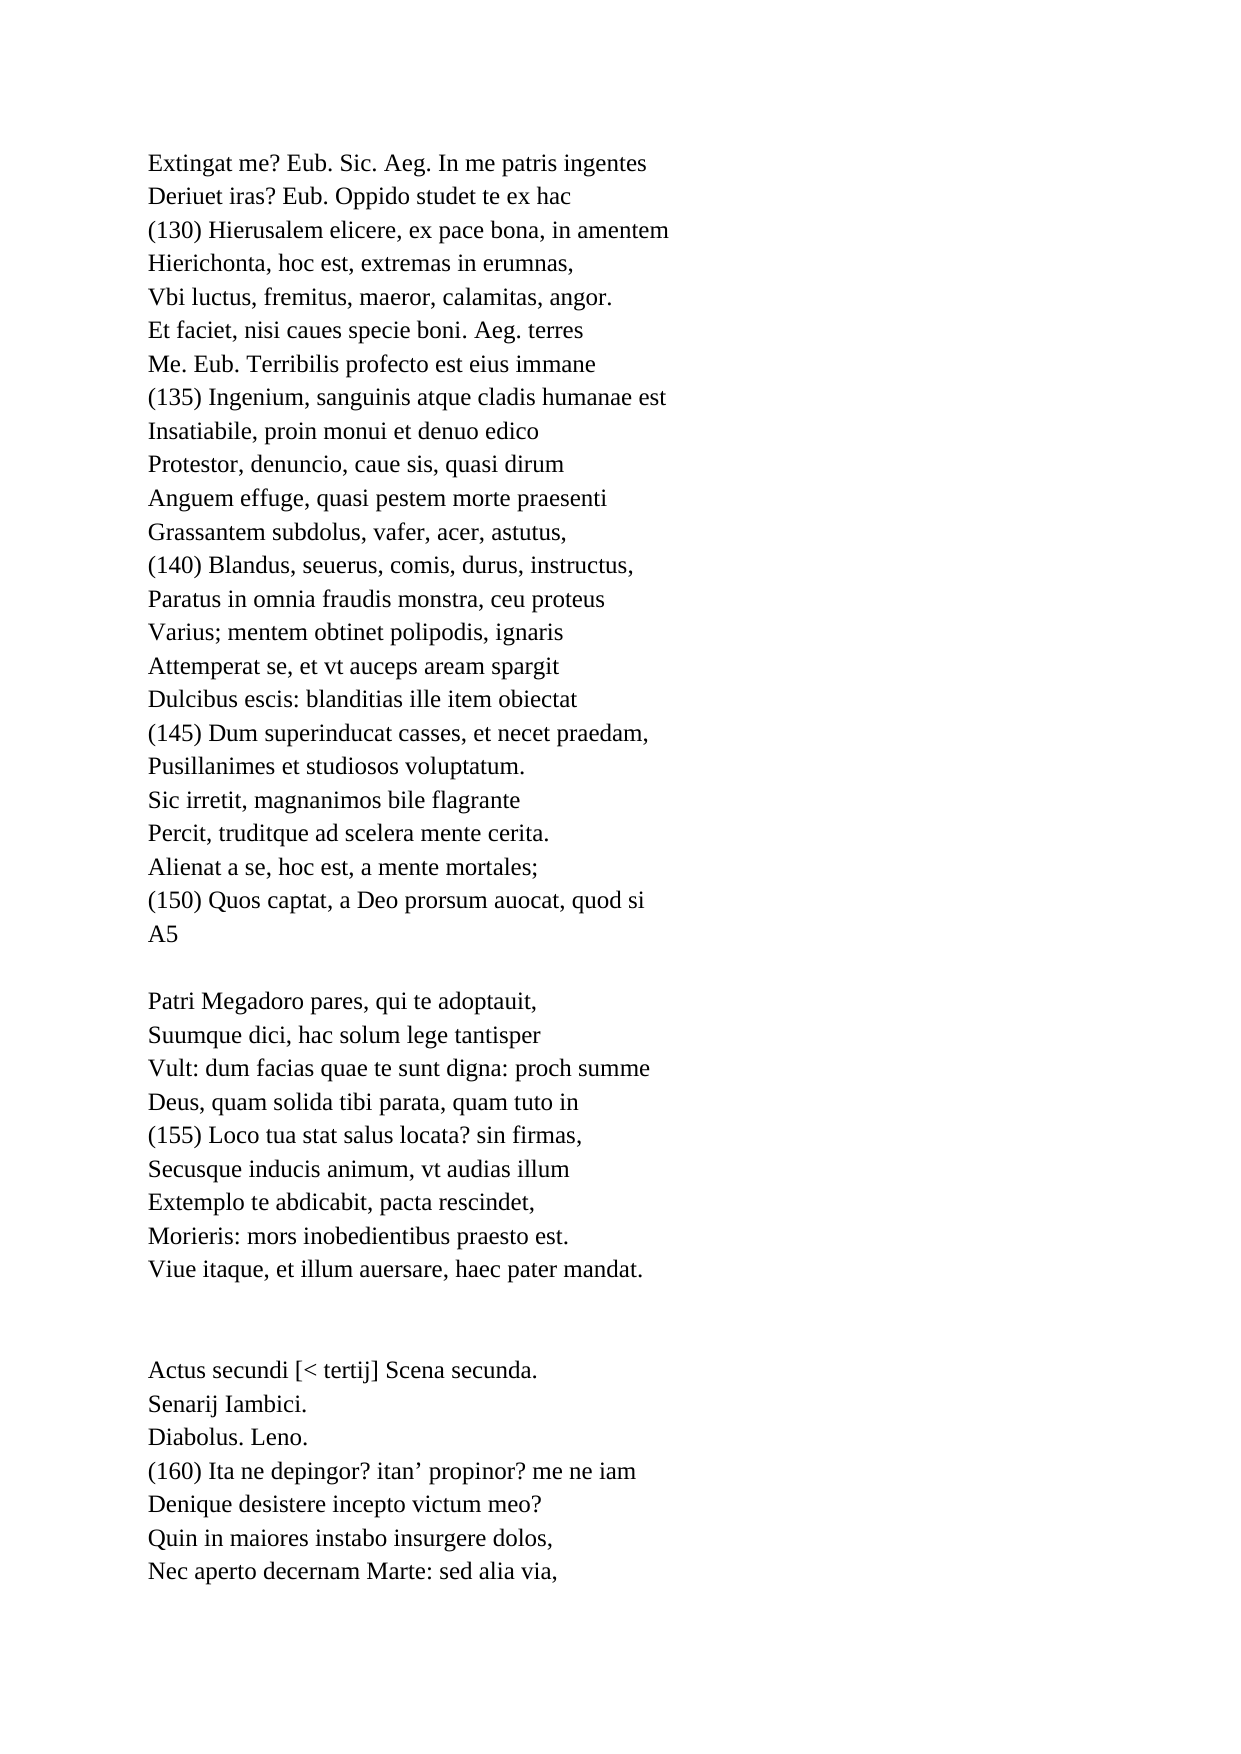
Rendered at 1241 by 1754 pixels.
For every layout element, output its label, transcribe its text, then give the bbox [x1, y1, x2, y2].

text Insatiabile, proin monui et denuo edico [148, 416, 1093, 445]
text Me. Eub. Terribilis profecto est eius immane [148, 349, 1093, 378]
text Senarij Iambici. [148, 1389, 1093, 1417]
text Actus secundi [< tertij] Scena secunda. [148, 1355, 1093, 1384]
text Deriuet iras? Eub. Oppido studet te ex hac [148, 181, 1093, 210]
text (140) Blandus, seuerus, comis, durus, instructus, [148, 550, 1093, 579]
text Percit, truditque ad scelera mente cerita. [148, 818, 1093, 847]
text Sic irretit, magnanimos bile flagrante [148, 785, 1093, 814]
text Suumque dici, hac solum lege tantisper [148, 1020, 1093, 1048]
text Extemplo te abdicabit, pacta rescindet, [148, 1187, 1093, 1216]
text Morieris: mors inobedientibus praesto est. [148, 1221, 1093, 1250]
text Vbi luctus, fremitus, maeror, calamitas, angor. [148, 282, 1093, 311]
text Pusillanimes et studiosos voluptatum. [148, 751, 1093, 780]
text Et faciet, nisi caues specie boni. Aeg. terres [148, 315, 1093, 344]
text Secusque inducis animum, vt audias illum [148, 1154, 1093, 1183]
text Patri Megadoro pares, qui te adoptauit, [148, 986, 1093, 1015]
text Nec aperto decernam Marte: sed alia via, [148, 1556, 1093, 1585]
text (155) Loco tua stat salus locata? sin firmas, [148, 1120, 1093, 1149]
text (145) Dum superinducat casses, et necet praedam, [148, 718, 1093, 747]
text Varius; mentem obtinet polipodis, ignaris [148, 617, 1093, 646]
text Paratus in omnia fraudis monstra, ceu proteus [148, 584, 1093, 612]
text Denique desistere incepto victum meo? [148, 1489, 1093, 1518]
text (160) Ita ne depingor? itan’ propinor? me ne iam [148, 1456, 1093, 1484]
text Quin in maiores instabo insurgere dolos, [148, 1523, 1093, 1552]
text (150) Quos captat, a Deo prorsum auocat, quod si [148, 886, 1093, 914]
text Diabolus. Leno. [148, 1422, 1093, 1451]
text A5 [148, 919, 1093, 948]
text Grassantem subdolus, vafer, acer, astutus, [148, 517, 1093, 545]
text Extingat me? Eub. Sic. Aeg. In me patris ingentes [148, 148, 1093, 176]
text Alienat a se, hoc est, a mente mortales; [148, 852, 1093, 881]
text Attemperat se, et vt auceps aream spargit [148, 651, 1093, 679]
text (130) Hierusalem elicere, ex pace bona, in amentem [148, 215, 1093, 243]
text Hierichonta, hoc est, extremas in erumnas, [148, 248, 1093, 277]
text Anguem effuge, quasi pestem morte praesenti [148, 483, 1093, 512]
text (135) Ingenium, sanguinis atque cladis humanae est [148, 382, 1093, 411]
text Dulcibus escis: blanditias ille item obiectat [148, 684, 1093, 713]
text Protestor, denuncio, caue sis, quasi dirum [148, 449, 1093, 478]
text Deus, quam solida tibi parata, quam tuto in [148, 1087, 1093, 1116]
text Vult: dum facias quae te sunt digna: proch summe [148, 1053, 1093, 1082]
text Viue itaque, et illum auersare, haec pater mandat. [148, 1254, 1093, 1283]
